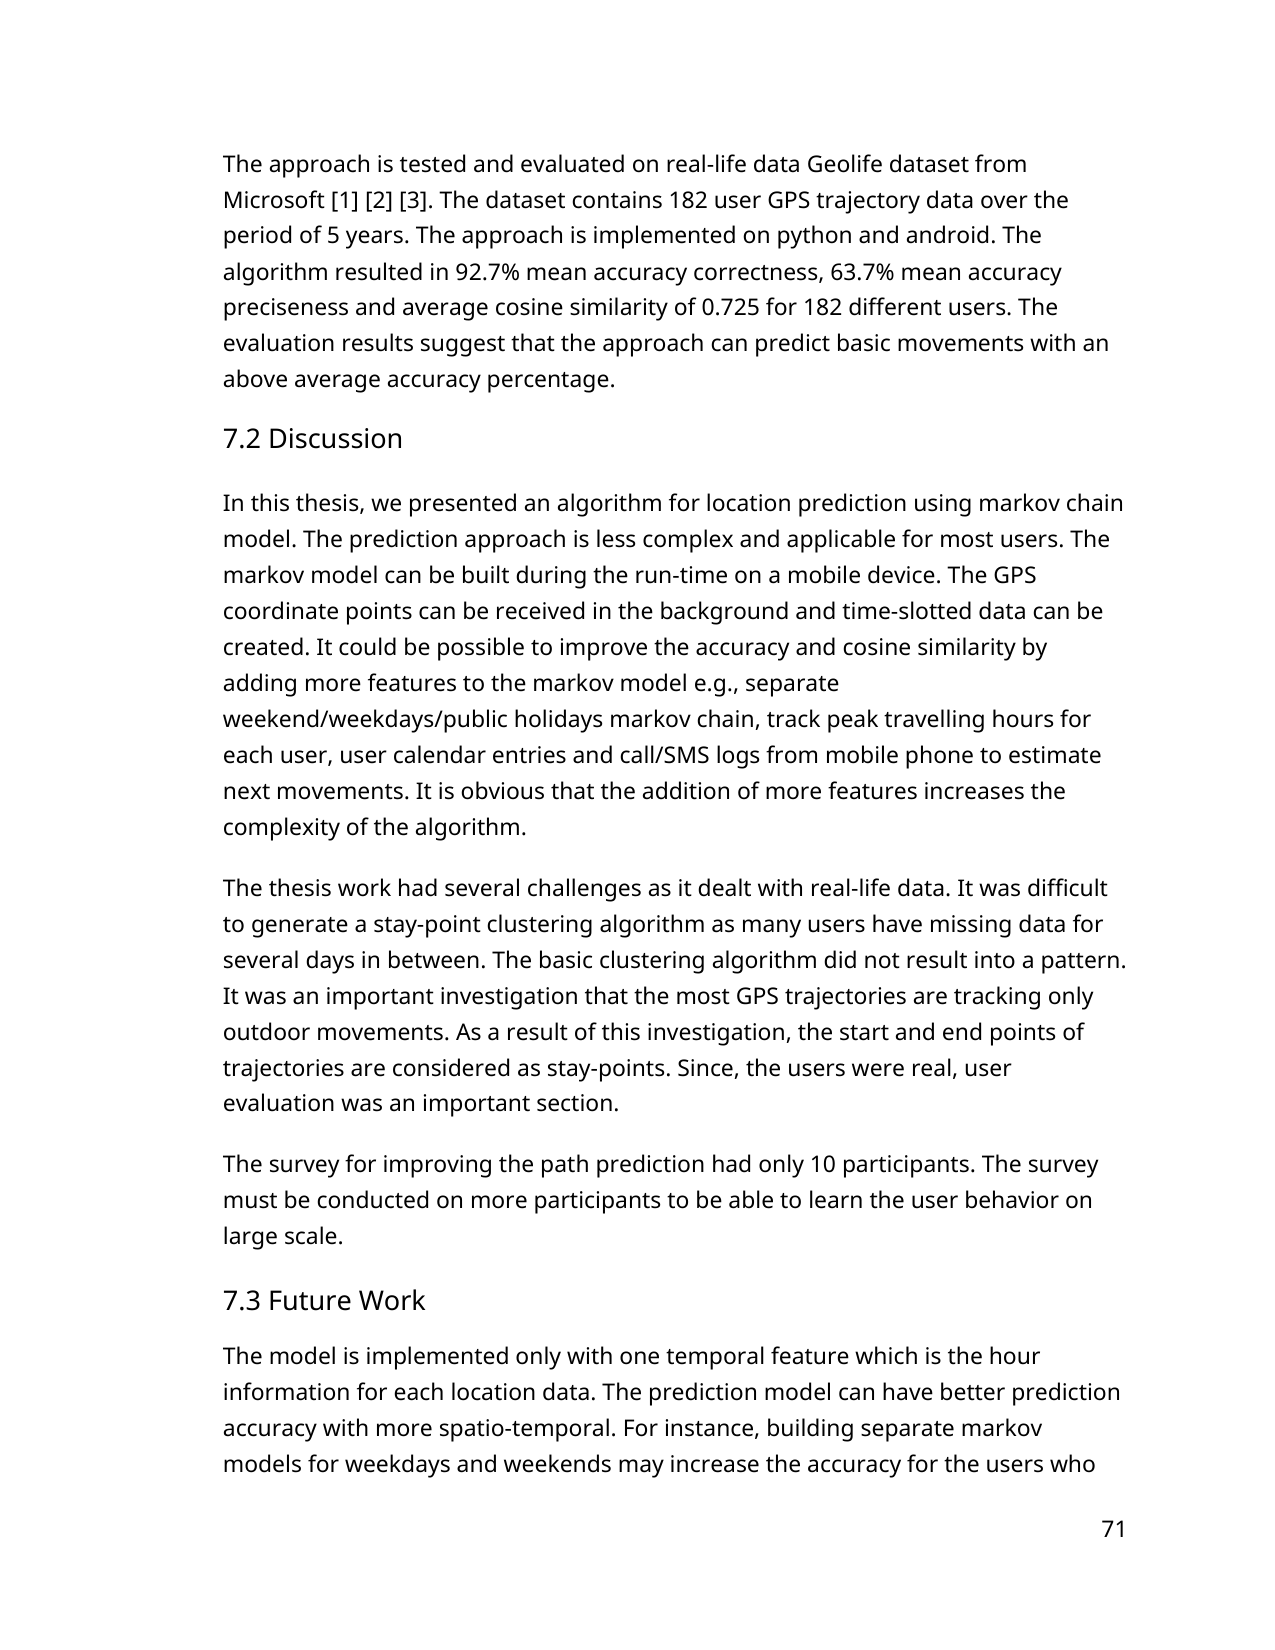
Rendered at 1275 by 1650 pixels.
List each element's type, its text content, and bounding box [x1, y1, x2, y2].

subtitle 7.3 Future Work [148, 1281, 1127, 1318]
text The approach is tested and evaluated on real-life data Geolife dataset from Microsoft. The dataset contains 182 user GPS trajectory data over the period of 5 years. The approach is implemented on python and android. The algorithm resulted in 92.7% mean accuracy correctness, 63.7% mean accuracy preciseness and average cosine similarity of 0.725 for 182 different users. The evaluation results suggest that the approach can predict basic movements with an above average accuracy percentage. [223, 148, 1127, 394]
list The thesis work had several challenges as it dealt with real-life data. It was difficult to generate a stay-point clustering algorithm as many users have missing data for several days in between. The basic clustering algorithm did not result into a pattern. It was an important investigation that the most GPS trajectories are tracking only outdoor movements. As a result of this investigation, the start and end points of trajectories are considered as stay-points. Since, the users were real, user evaluation was an important section. [223, 872, 1127, 1119]
list In this thesis, we presented an algorithm for location prediction using markov chain model. The prediction approach is less complex and applicable for most users. The markov model can be built during the run-time on a mobile device. The GPS coordinate points can be received in the background and time-slotted data can be created. It could be possible to improve the accuracy and cosine similarity by adding more features to the markov model e.g., separate weekend/weekdays/public holidays markov chain, track peak travelling hours for each user, user calendar entries and call/SMS logs from mobile phone to estimate next movements. It is obvious that the addition of more features increases the complexity of the algorithm. [223, 487, 1127, 842]
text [223, 1340, 1127, 1479]
subtitle 7.2 Discussion [148, 420, 1127, 457]
list The survey for improving the path prediction had only 10 participants. The survey must be conducted on more participants to be able to learn the user behavior on large scale. [223, 1148, 1127, 1251]
